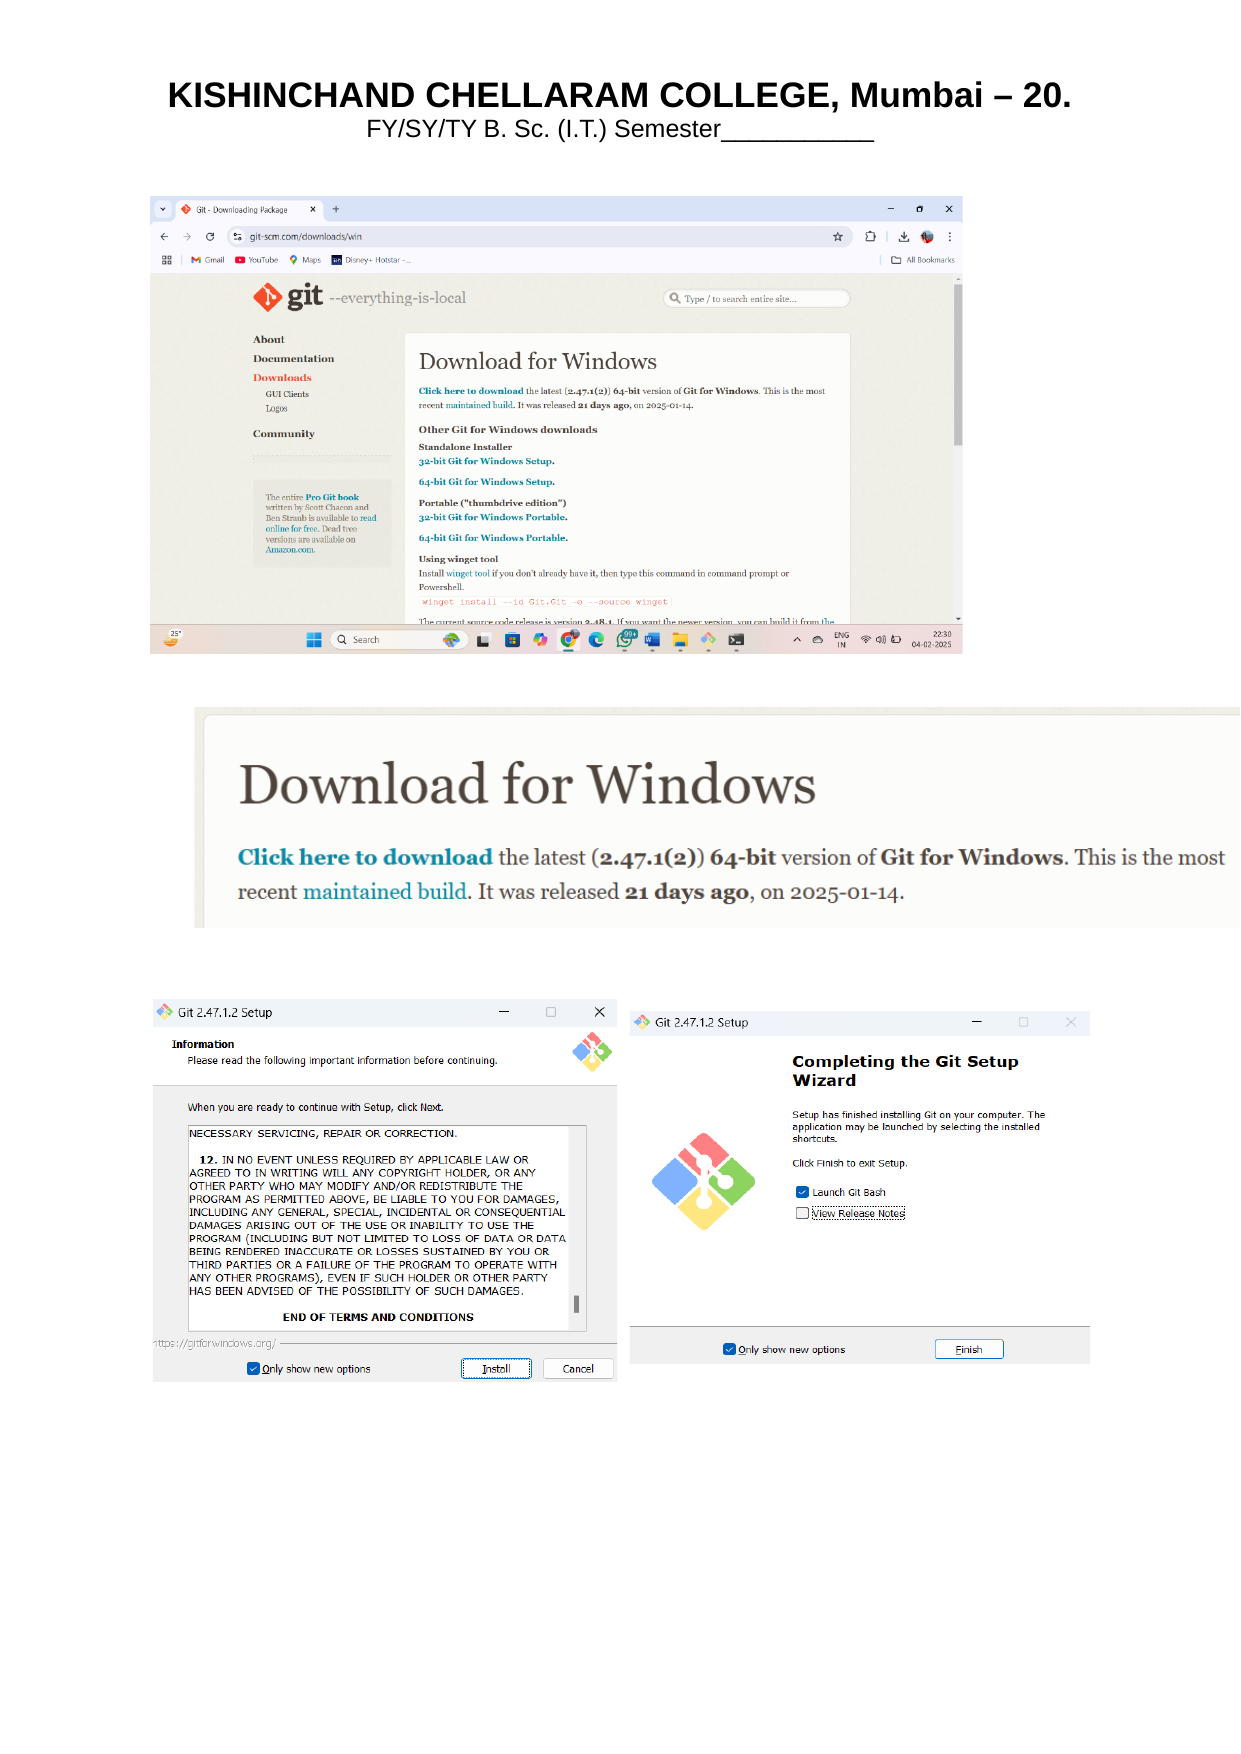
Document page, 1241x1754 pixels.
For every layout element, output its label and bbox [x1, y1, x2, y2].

picture [152, 999, 618, 1382]
picture [150, 196, 963, 654]
picture [629, 1011, 1091, 1364]
picture [194, 707, 1241, 928]
